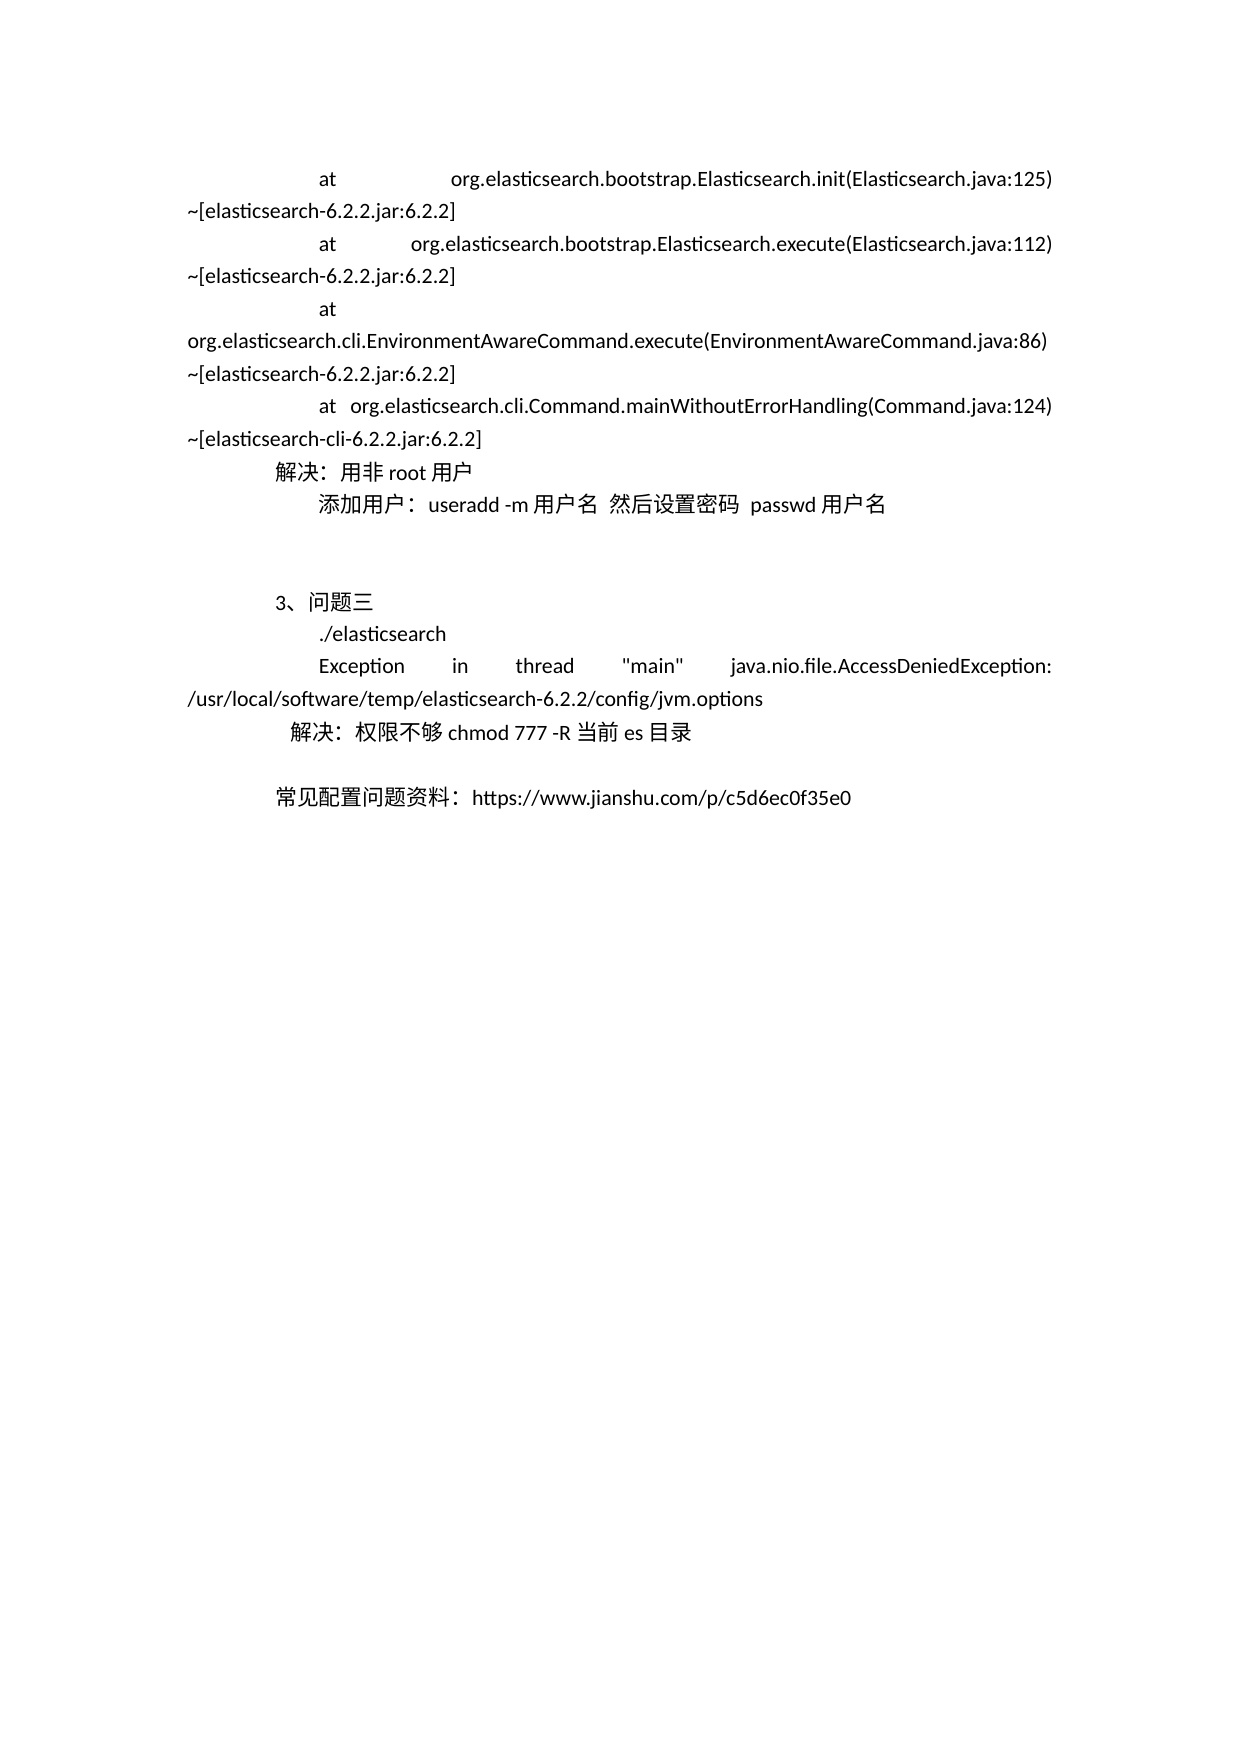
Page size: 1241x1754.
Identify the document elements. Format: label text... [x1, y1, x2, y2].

text ./elasticsearch [187, 617, 1053, 649]
text 添加用户：useradd -m 用户名 然后设置密码 passwd 用户名 [187, 487, 1053, 519]
text 解决：权限不够 chmod 777 -R 当前es目录 [187, 714, 1053, 747]
text at org.elasticsearch.cli.Command.mainWithoutErrorHandling(Command.java:124) ~[elasticsearch-cli-6.2.2.jar:6.2.2] [187, 389, 1053, 454]
text 常见配置问题资料：https://www.jianshu.com/p/c5d6ec0f35e0 [187, 779, 1053, 812]
text 3、问题三 [187, 584, 1053, 617]
text at org.elasticsearch.bootstrap.Elasticsearch.execute(Elasticsearch.java:112) ~[elasticsearch-6.2.2.jar:6.2.2] [187, 227, 1053, 292]
text 解决：用非root用户 [187, 454, 1053, 487]
text Exception in thread "main" java.nio.file.AccessDeniedException: /usr/local/software/temp/elasticsearch-6.2.2/config/jvm.options [187, 649, 1053, 714]
text at org.elasticsearch.cli.EnvironmentAwareCommand.execute(EnvironmentAwareCommand.java:86) ~[elasticsearch-6.2.2.jar:6.2.2] [187, 292, 1053, 389]
text at org.elasticsearch.bootstrap.Elasticsearch.init(Elasticsearch.java:125) ~[elasticsearch-6.2.2.jar:6.2.2] [187, 162, 1053, 227]
